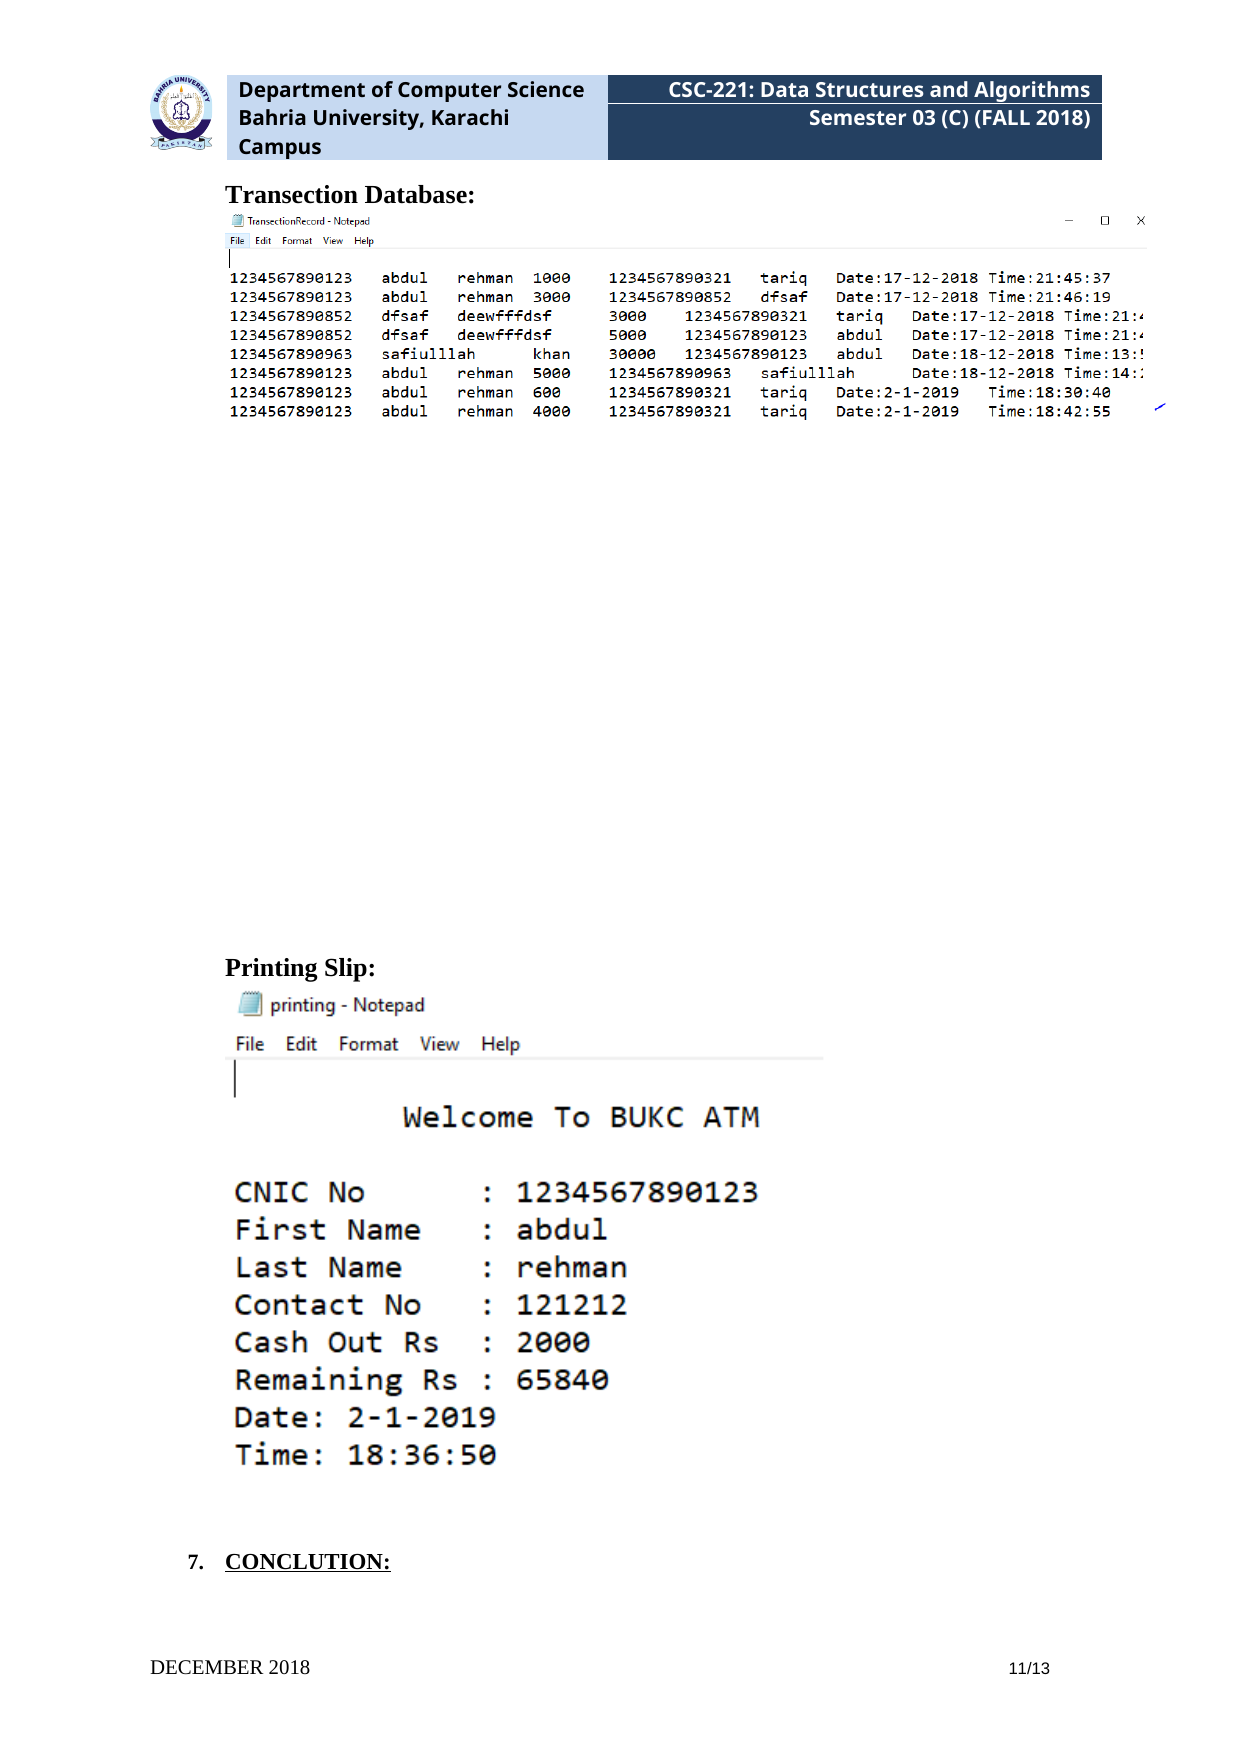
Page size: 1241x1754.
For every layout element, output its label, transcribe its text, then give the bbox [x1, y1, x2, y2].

picture [225, 209, 1166, 474]
list Transection Database: [225, 179, 1090, 209]
list CONCLUTION: [187, 1548, 1090, 1574]
picture [150, 75, 213, 150]
list Printing Slip: [225, 952, 1090, 982]
picture [225, 982, 824, 1523]
